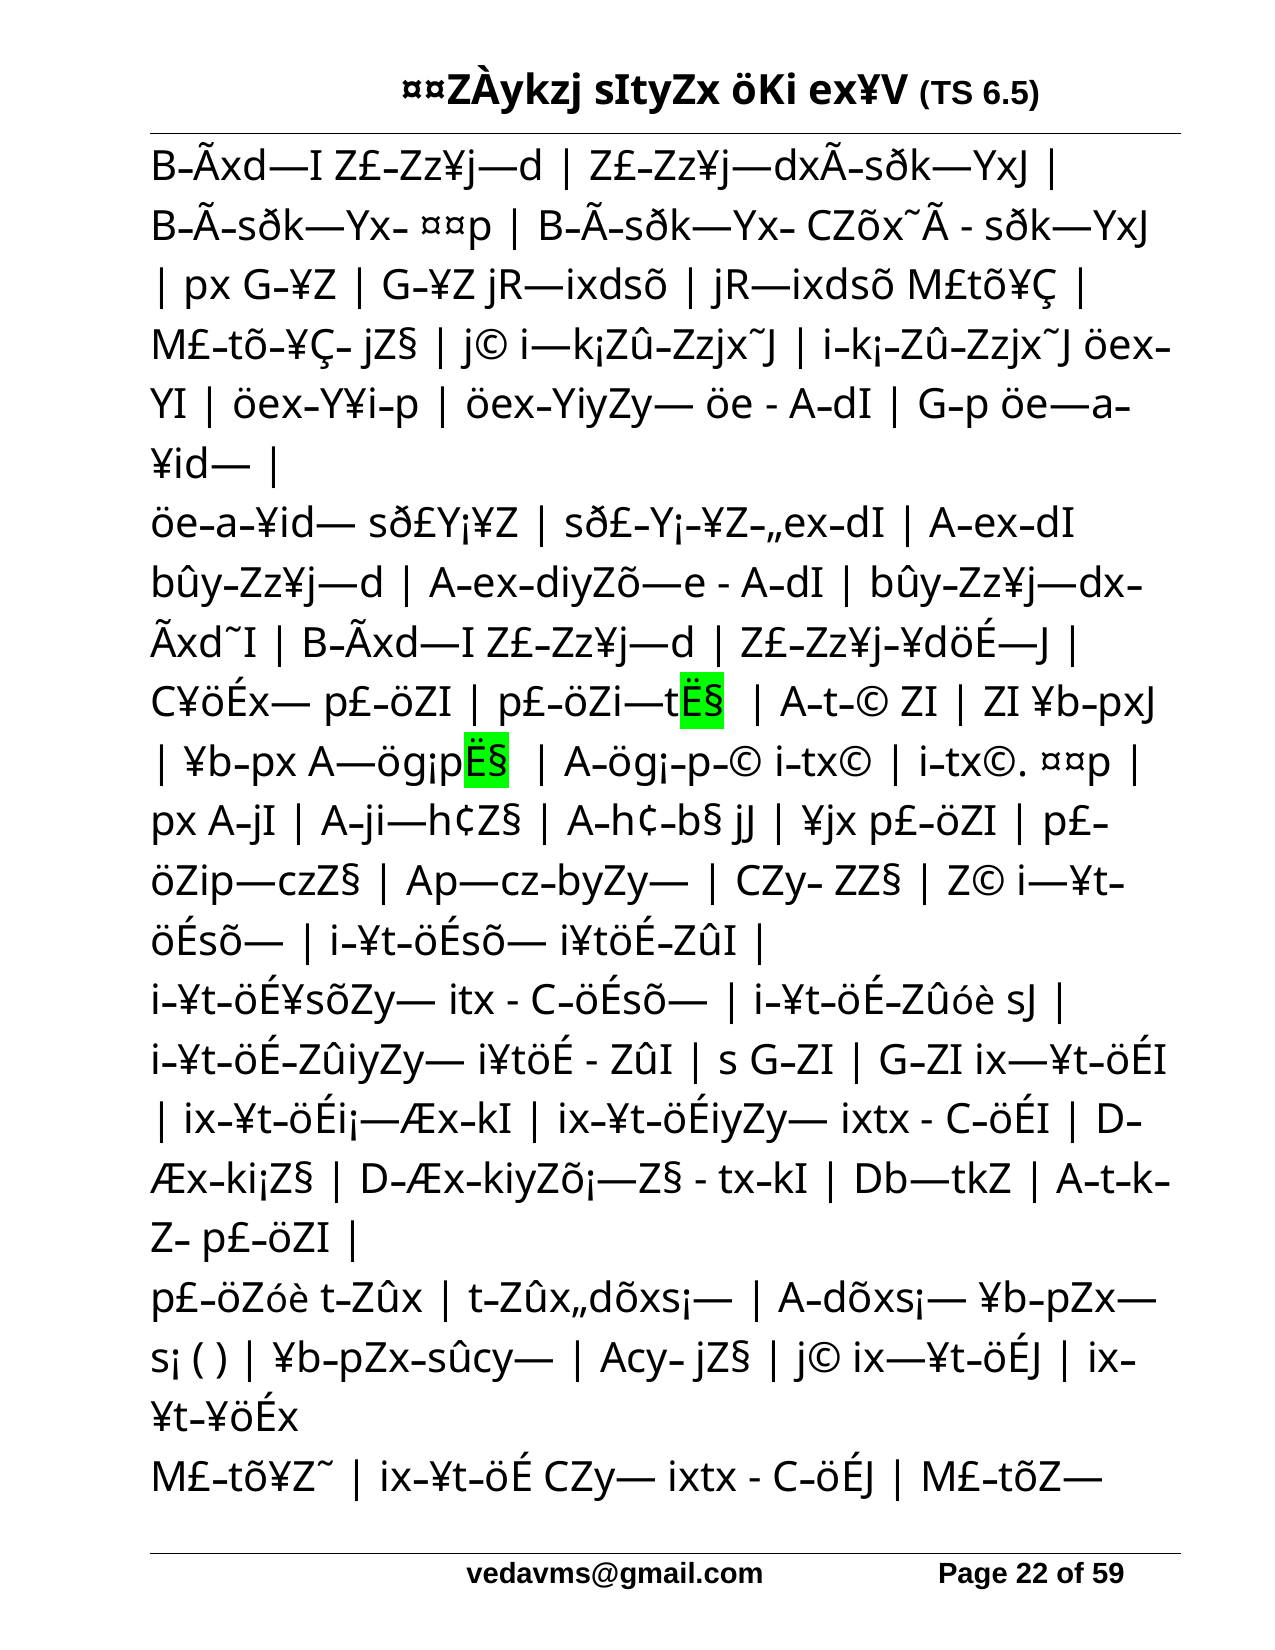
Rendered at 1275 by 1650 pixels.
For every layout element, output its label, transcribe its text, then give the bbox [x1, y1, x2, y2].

text M£–tõ–¥Ç– jZ§ | j© i—k¡Zû–Zzjx˜J | i–k¡–Zû–Zzjx˜J öex–YI | öex–Y¥i–p | öex–YiyZy— öe - A–dI | G–p öe—a–¥id— | [150, 314, 1181, 491]
text i–¥t–öÉ¥sõZy— itx - C–öÉsõ— | i–¥t–öÉ–Zûóè sJ | [150, 970, 1181, 1027]
text i–¥t–öÉ–ZûiyZy— i¥töÉ - ZûI | s G–ZI | G–ZI ix—¥t–öÉI | ix–¥t–öÉi¡—Æx–kI | ix–¥t–öÉiyZy— ixtx - C–öÉI | D–Æx–ki¡Z§ | D–Æx–kiyZõ¡—Z§ - tx–kI | Db—tkZ | A–t–k–Z– p£–öZI | [150, 1029, 1181, 1265]
text öe–a–¥id— sð£Y¡¥Z | sð£–Y¡–¥Z–„ex–dI | A–ex–dI [150, 493, 1181, 550]
text M£–tõ¥Z˜ | ix–¥t–öÉ CZy— ixtx - C–öÉJ | M£–tõZ— DÆx–kI | D–Æx–k¥i–p | D–Æx–kiyZõ¡—Z§ - tx–kI | G–p ZI | [150, 1447, 1181, 1503]
text p£–öZóè t–Zûx | t–Zûx„dõxs¡— | A–dõxs¡— ¥b–pZx—s¡ ( ) | ¥b–pZx–sûcy— | Acy– jZ§ | j© ix—¥t–öÉJ | ix–¥t–¥öÉx [150, 1268, 1181, 1444]
text B–Ãxd—I Z£–Zz¥j—d | Z£–Zz¥j—dxÃ–sðk—YxJ | [150, 136, 1181, 193]
text bûy–Zz¥j—d | A–ex–diyZõ—e - A–dI | bûy–Zz¥j—dx–Ãxd˜I | B–Ãxd—I Z£–Zz¥j—d | Z£–Zz¥j–¥döÉ—J | C¥öÉx— p£–öZI | p£–öZi—tË§ | A–t–© ZI | ZI ¥b–pxJ | ¥b–px A—ög¡pË§ | A–ög¡–p–© i–tx© | i–tx©. ¤¤p | px A–jI | A–ji—h¢Z§ | A–h¢–b§ jJ | ¥jx p£–öZI | p£–öZip—czZ§ | Ap—cz–byZy— | CZy– ZZ§ | Z© i—¥t–öÉsõ— | i–¥t–öÉsõ— i¥töÉ–ZûI | [150, 553, 1181, 967]
text B–Ã–sðk—Yx– ¤¤p | B–Ã–sðk—Yx– CZõx˜Ã - sðk—YxJ | px G–¥Z | G–¥Z jR—ixdsõ | jR—ixdsõ M£tõ¥Ç | [150, 195, 1181, 312]
